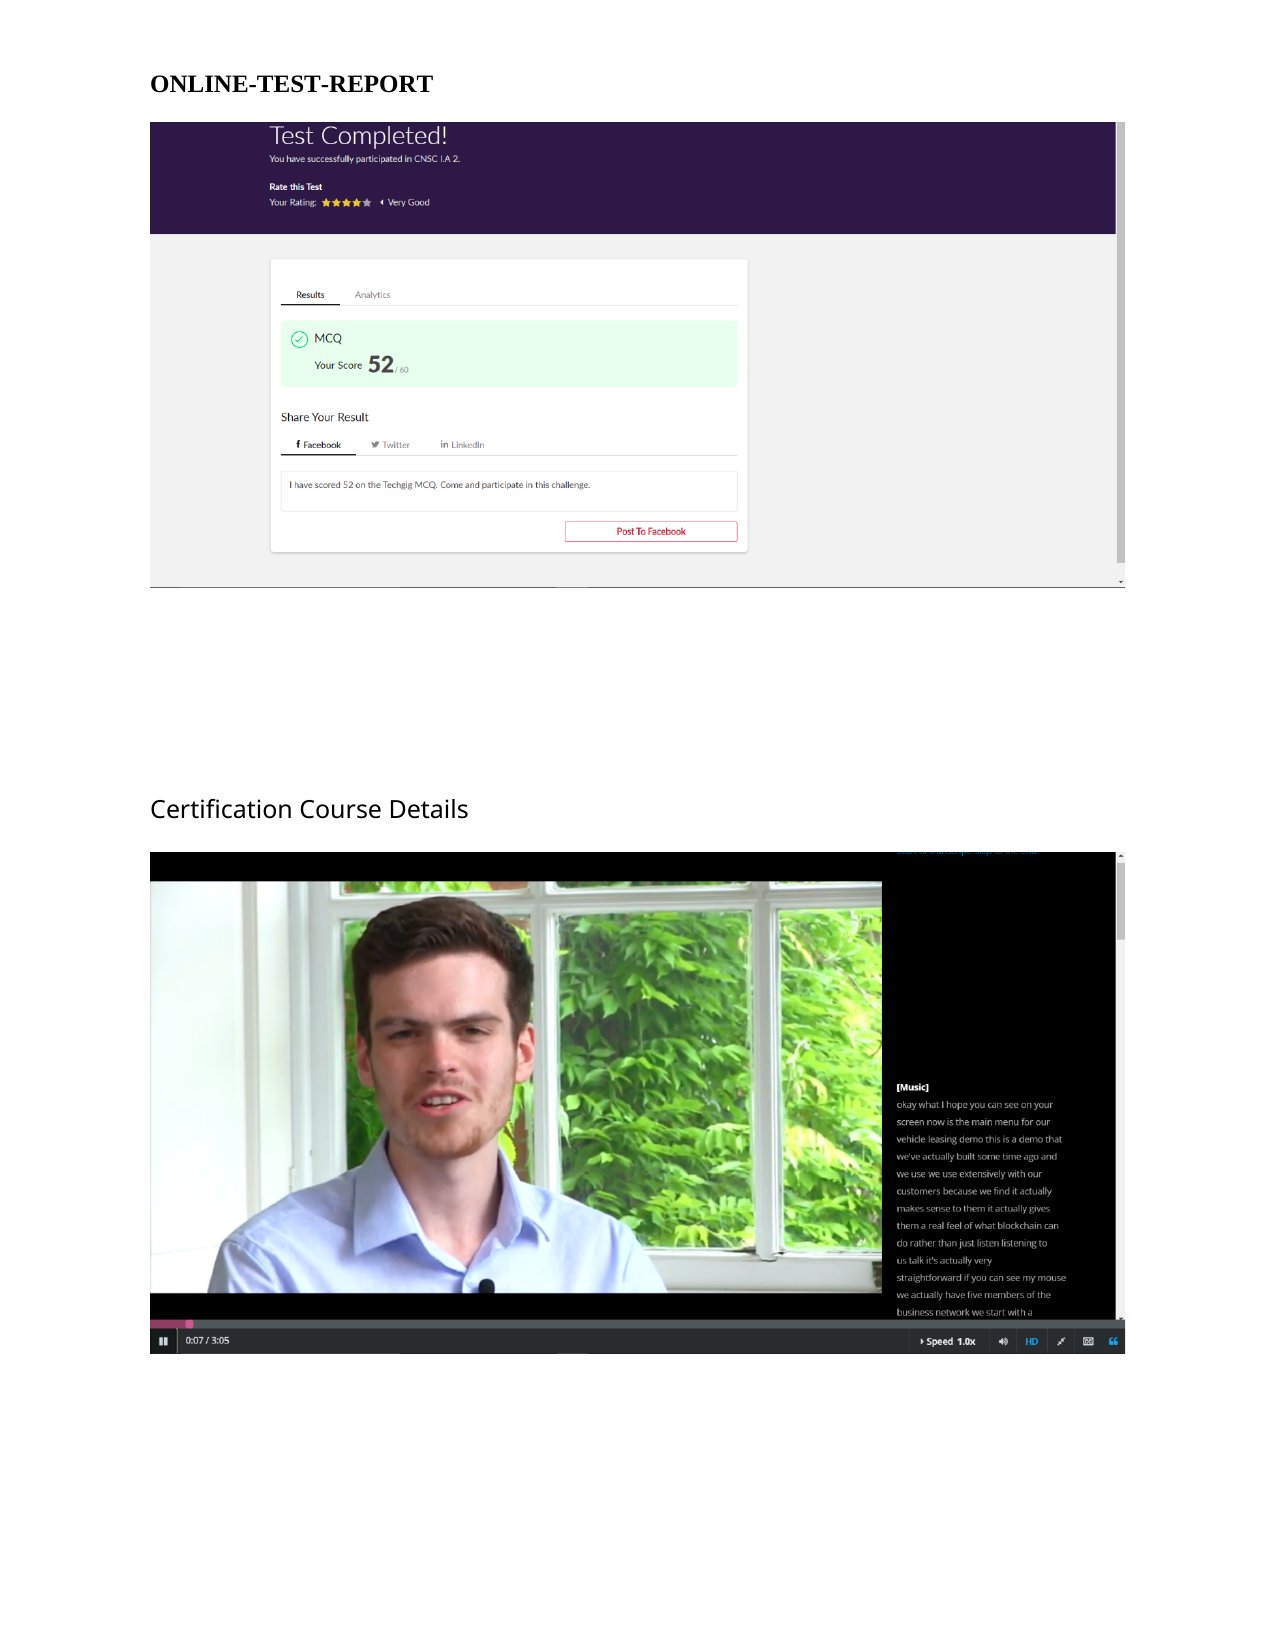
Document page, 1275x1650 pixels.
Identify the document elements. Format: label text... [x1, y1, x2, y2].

picture [150, 852, 1125, 1354]
picture [150, 122, 1125, 588]
text ONLINE-TEST-REPORT [150, 69, 1125, 97]
text Certification Course Details [150, 792, 1125, 826]
